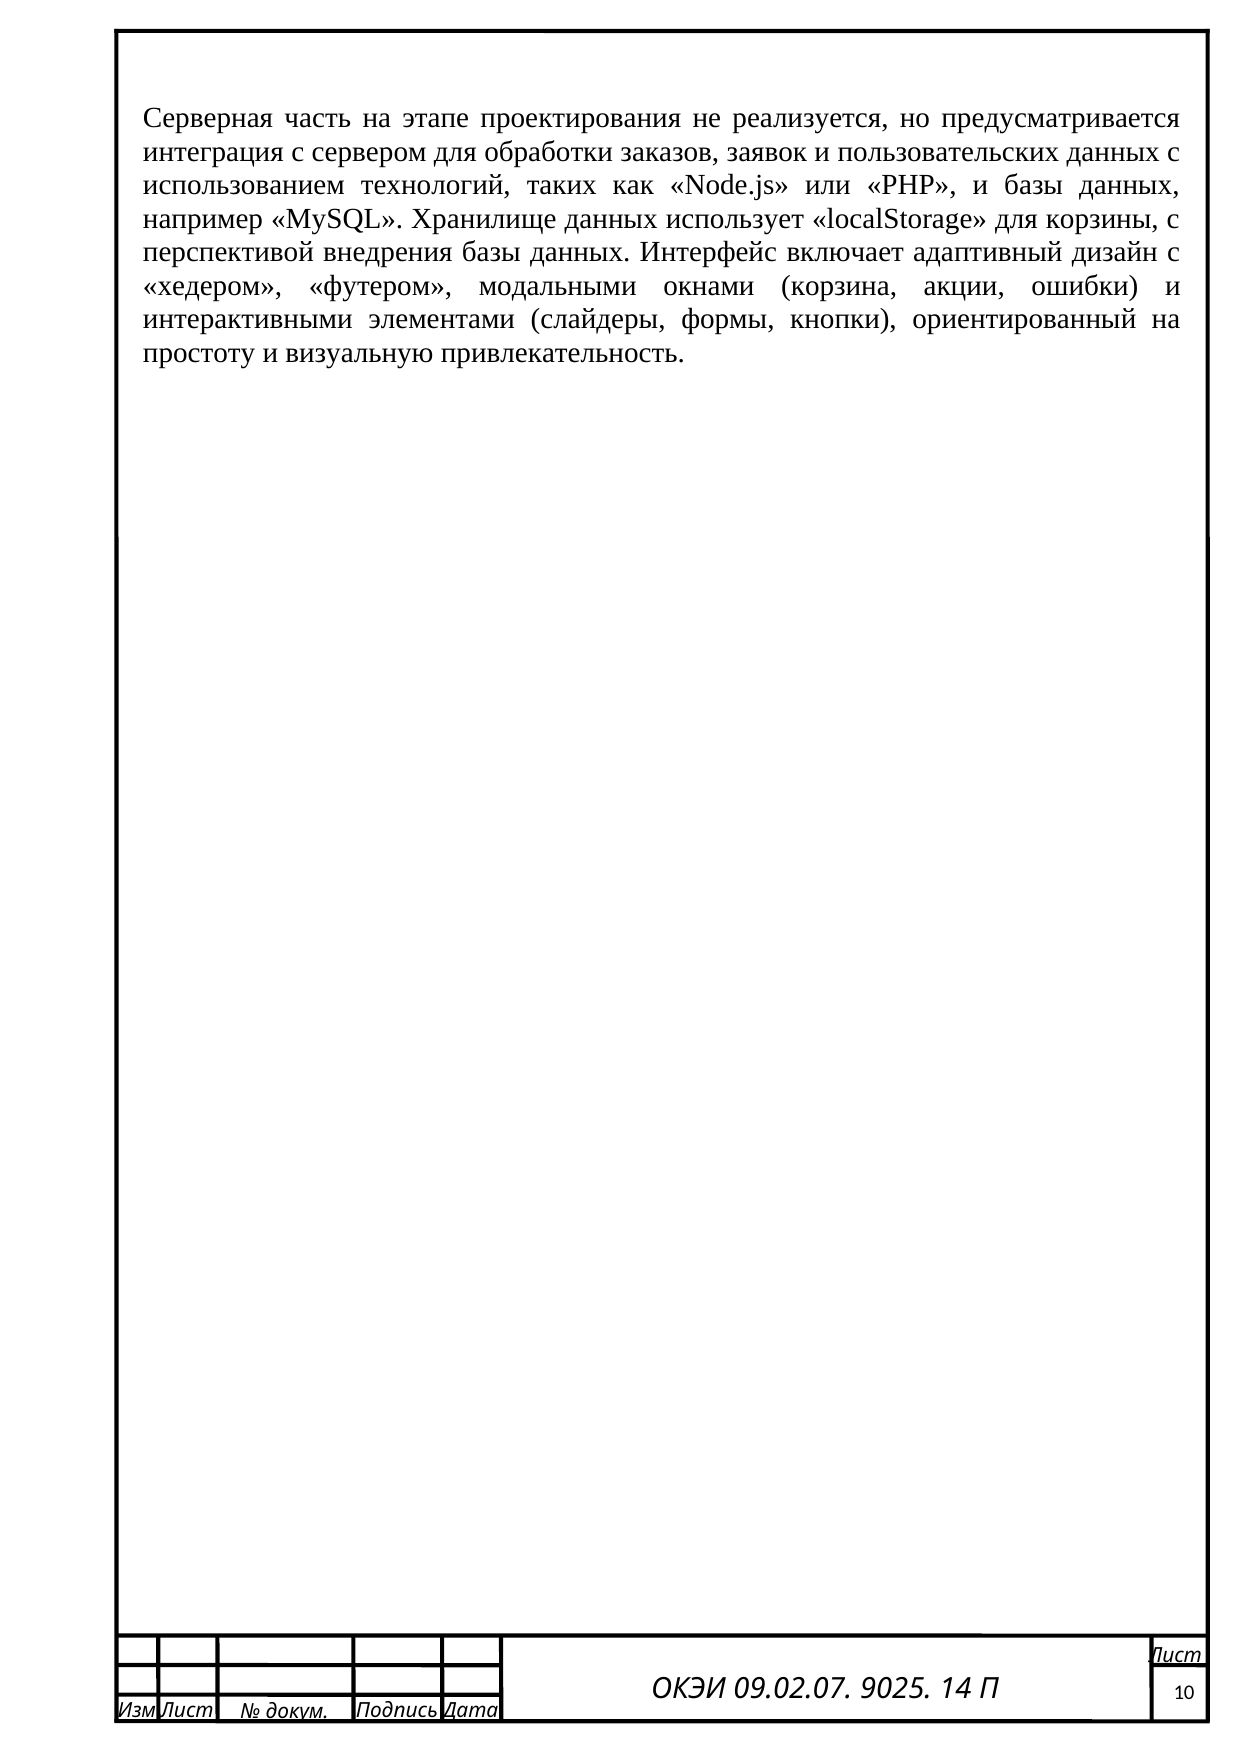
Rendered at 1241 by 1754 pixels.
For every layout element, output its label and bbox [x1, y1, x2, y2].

text [143, 100, 1181, 369]
